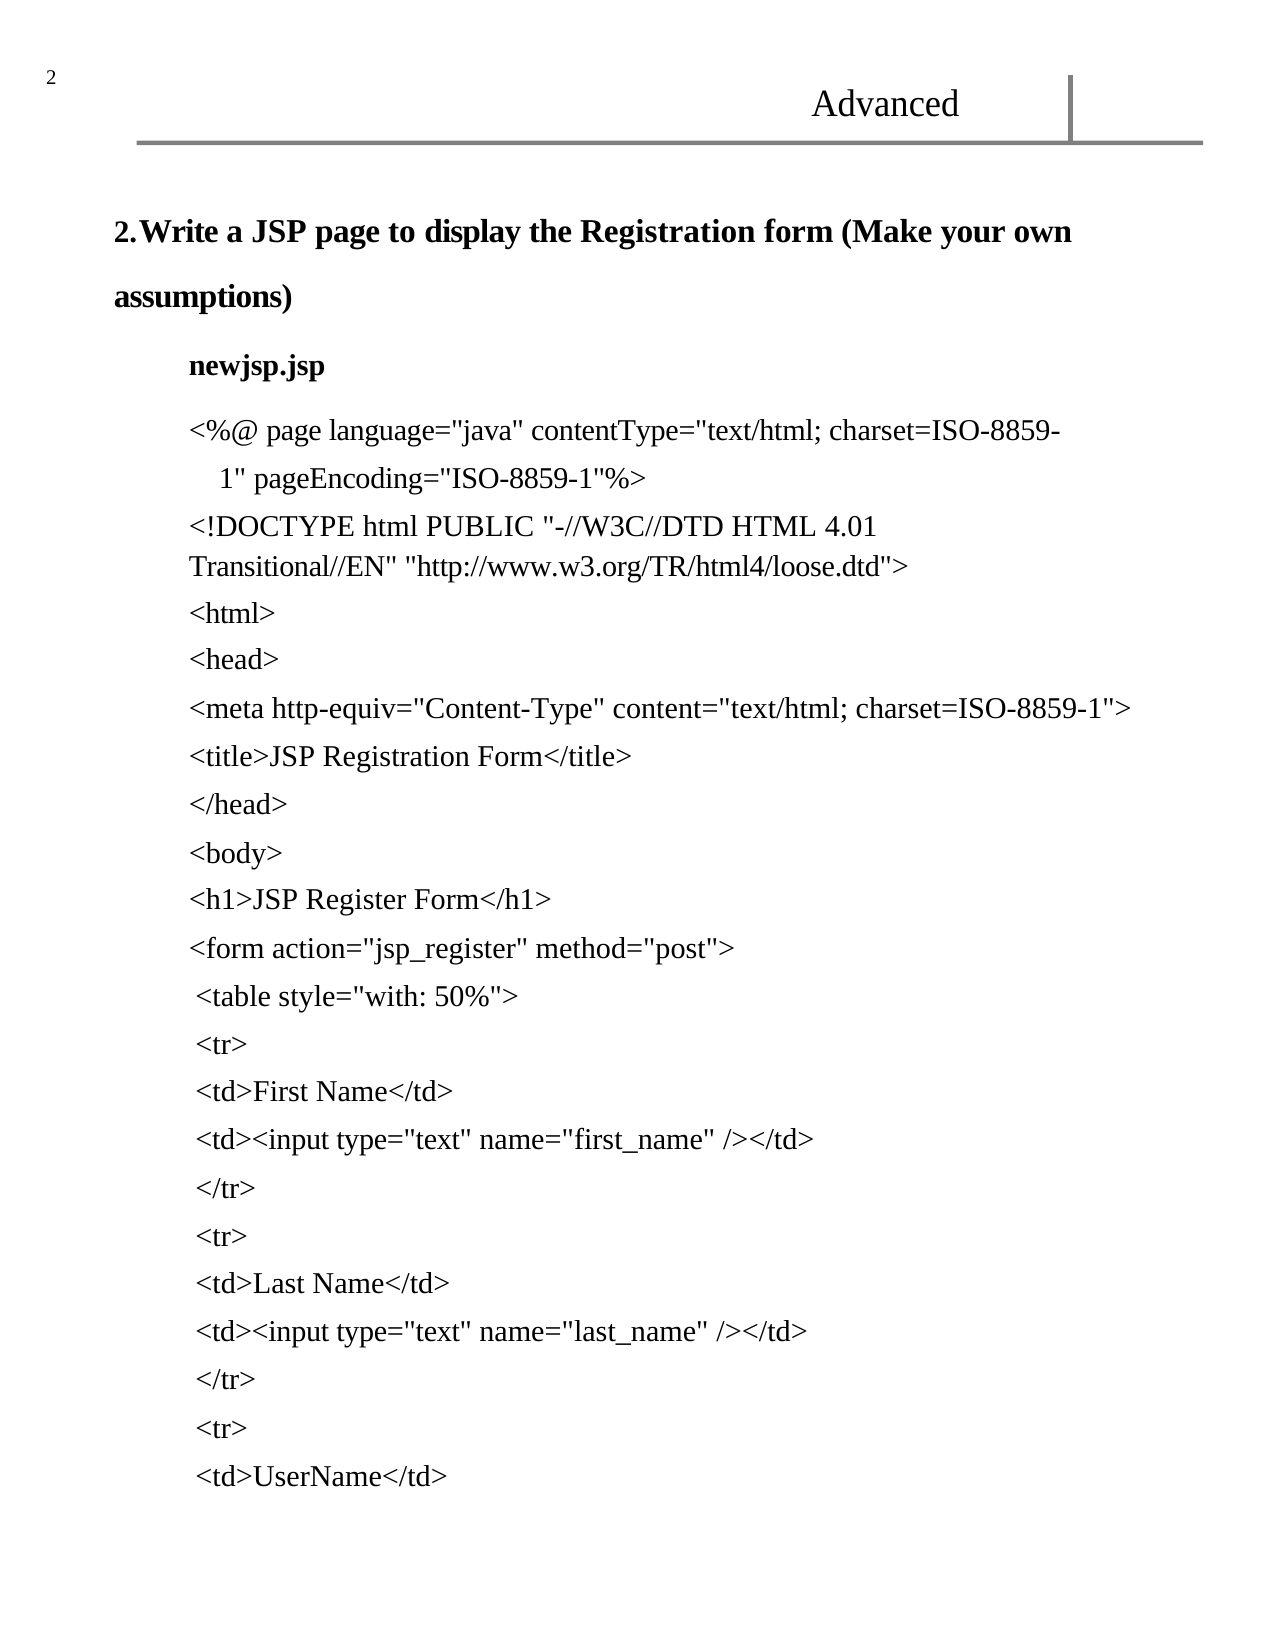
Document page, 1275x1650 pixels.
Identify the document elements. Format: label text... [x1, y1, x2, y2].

text <%@ page language="java" contentType="text/html; charset=ISO-8859-1" pageEncoding="ISO-8859-1"%> [188, 413, 1087, 495]
text newjsp.jsp [188, 347, 1248, 382]
text <tr> [195, 1027, 1248, 1061]
text <table style="with: 50%"> [195, 978, 1248, 1013]
text <td><input type="text" name="last_name" /></td> [195, 1313, 1248, 1348]
text </tr> [195, 1362, 1248, 1396]
text <td>First Name</td> [195, 1073, 1248, 1108]
text </tr> [195, 1170, 1248, 1204]
text <!DOCTYPE html PUBLIC "-//W3C//DTD HTML 4.01 Transitional//EN" "http://www.w3.org/TR/html4/loose.dtd"> [188, 508, 1073, 583]
text <td>UserName</td> [195, 1458, 1248, 1493]
text <body> [188, 835, 1248, 869]
text <head> [188, 642, 1248, 676]
text <h1>JSP Register Form</h1> [188, 882, 1248, 916]
text <meta http-equiv="Content-Type" content="text/html; charset=ISO-8859-1"> [188, 690, 1248, 724]
text <tr> [195, 1410, 1248, 1444]
text <td>Last Name</td> [195, 1265, 1248, 1299]
text <tr> [195, 1218, 1248, 1253]
text </head> [188, 787, 1248, 821]
text <html> [188, 595, 1248, 629]
text <td><input type="text" name="first_name" /></td> [195, 1122, 1248, 1156]
text <title>JSP Registration Form</title> [188, 738, 1248, 773]
text <form action="jsp_register" method="post"> [188, 930, 1248, 964]
list Write a JSP page to display the Registration form (Make your own assumptions) [113, 211, 1090, 315]
